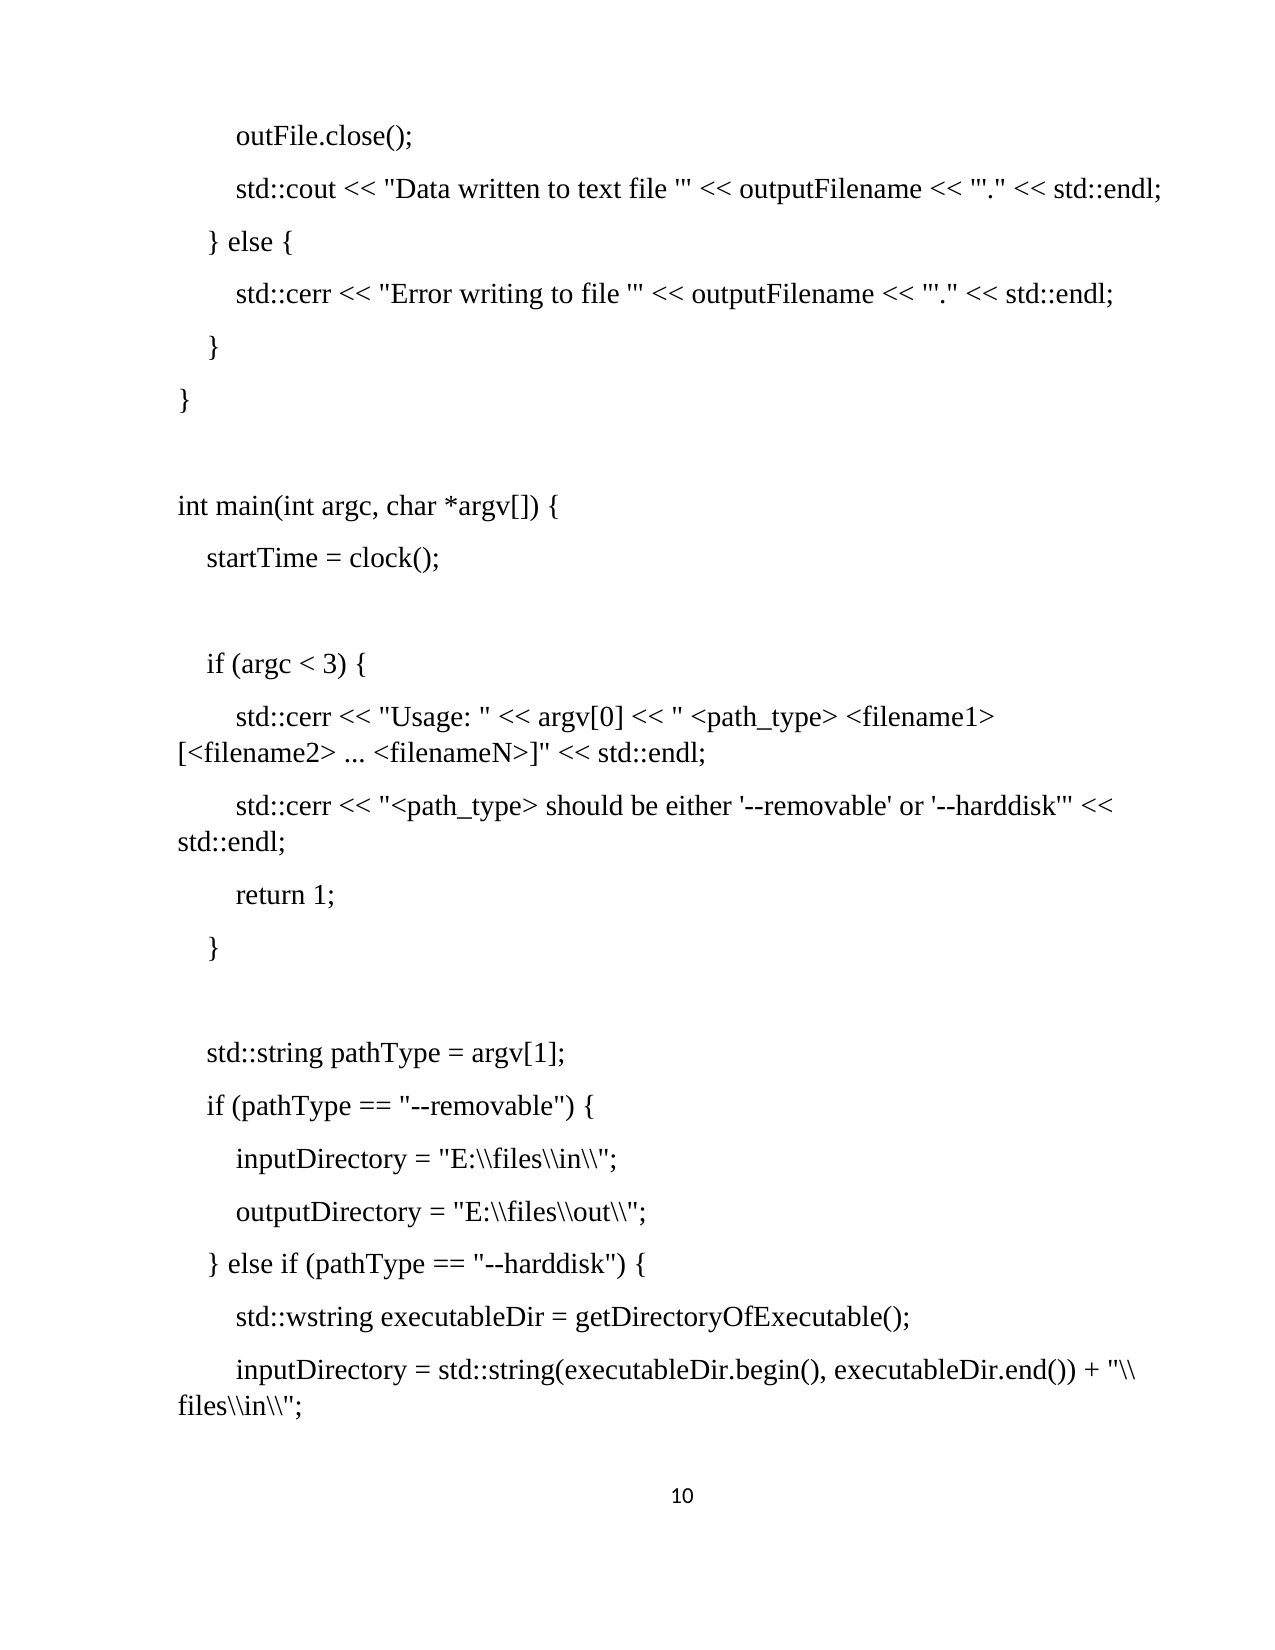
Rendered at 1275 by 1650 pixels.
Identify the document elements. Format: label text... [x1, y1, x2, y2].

text std::cerr << "Error writing to file '" << outputFilename << "'." << std::endl; [177, 277, 1186, 310]
text std::wstring executableDir = getDirectoryOfExecutable(); [177, 1299, 1186, 1333]
text std::cout << "Data written to text file '" << outputFilename << "'." << std::endl; [177, 171, 1186, 204]
text } [177, 382, 1186, 416]
text outputDirectory = "E:\\files\\out\\"; [177, 1194, 1186, 1227]
text std::string pathType = argv[1]; [177, 1035, 1186, 1069]
text int main(int argc, char *argv[]) { [177, 488, 1186, 521]
text startTime = clock(); [177, 541, 1186, 574]
text std::cerr << "<path_type> should be either '--removable' or '--harddisk'" << std::endl; [177, 788, 1186, 858]
text if (pathType == "--removable") { [177, 1088, 1186, 1122]
text if (argc < 3) { [177, 646, 1186, 680]
text } [177, 930, 1186, 963]
text inputDirectory = "E:\\files\\in\\"; [177, 1141, 1186, 1174]
text } [177, 329, 1186, 363]
text } else { [177, 224, 1186, 257]
text inputDirectory = std::string(executableDir.begin(), executableDir.end()) + "\\files\\in\\"; [177, 1352, 1186, 1422]
text std::cerr << "Usage: " << argv[0] << " <path_type> <filename1> [<filename2> ... <filenameN>]" << std::endl; [177, 699, 1186, 769]
text } else if (pathType == "--harddisk") { [177, 1247, 1186, 1280]
text return 1; [177, 877, 1186, 911]
text outFile.close(); [177, 118, 1186, 152]
